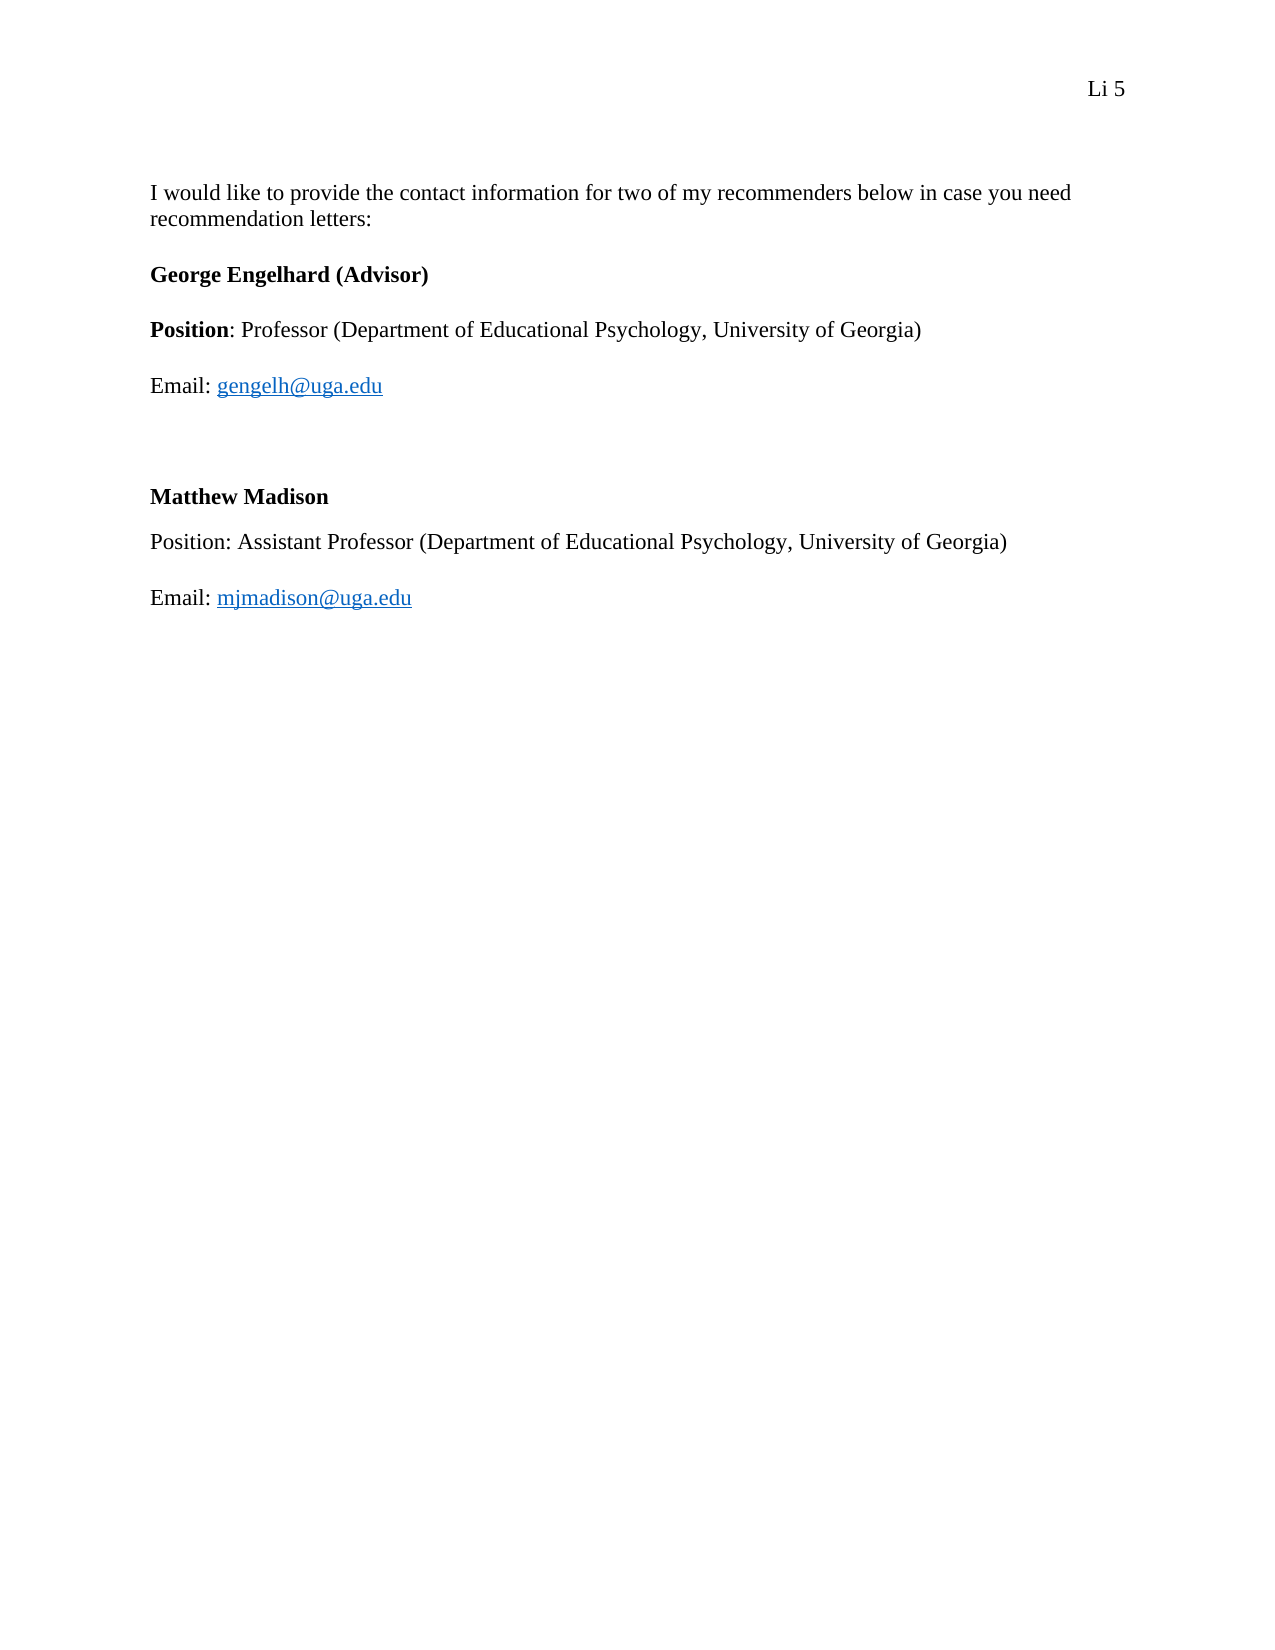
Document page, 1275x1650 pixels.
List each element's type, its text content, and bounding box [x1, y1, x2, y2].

text Matthew Madison [150, 483, 1125, 509]
text George Engelhard (Advisor) [150, 261, 1125, 287]
text Email: mjmadison@uga.edu [150, 584, 1125, 610]
text Position: Professor (Department of Educational Psychology, University of Georgia) [150, 317, 1125, 343]
text Email: gengelh@uga.edu [150, 372, 1125, 398]
text I would like to provide the contact information for two of my recommenders below in case you need recommendation letters: [150, 179, 1125, 232]
text Position: Assistant Professor (Department of Educational Psychology, University of Georgia) [150, 528, 1125, 554]
